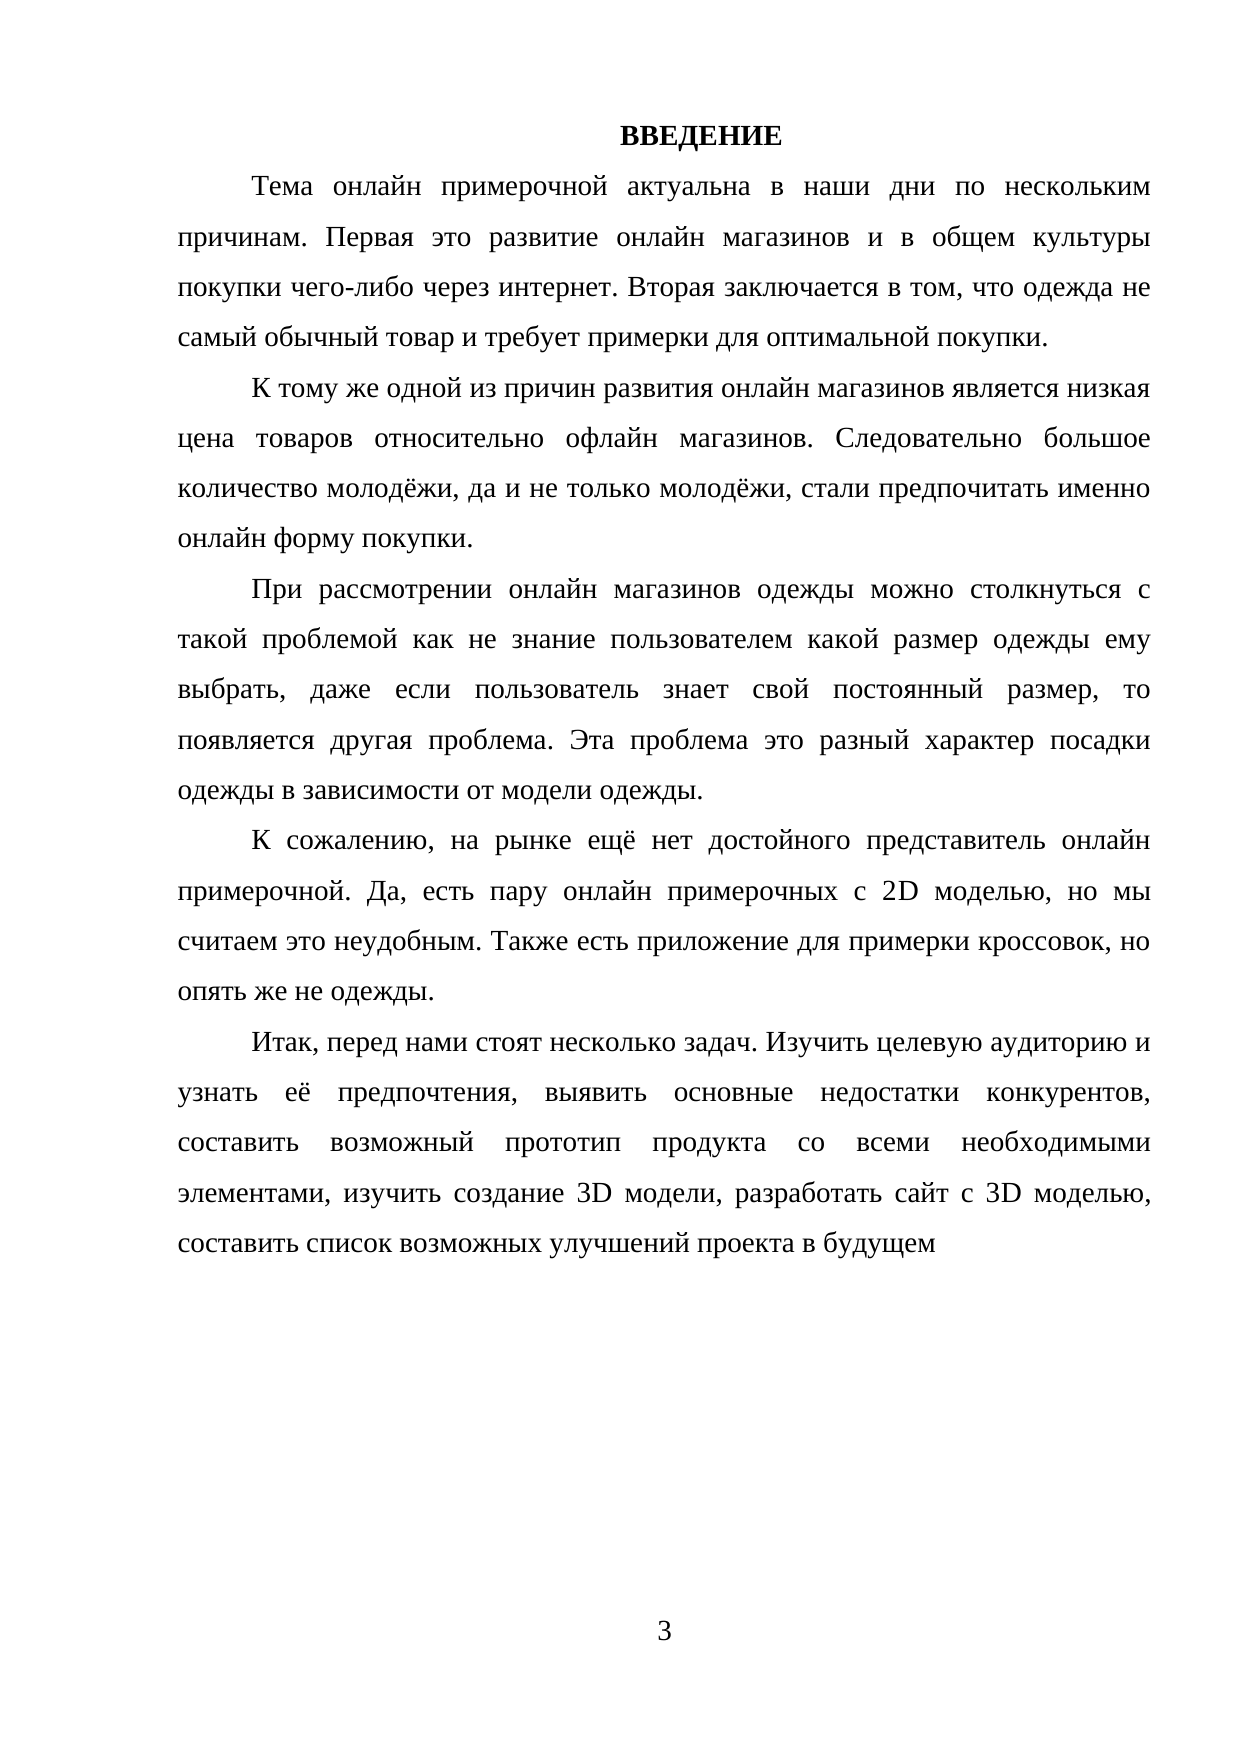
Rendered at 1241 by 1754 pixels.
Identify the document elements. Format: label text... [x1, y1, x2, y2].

text К сожалению, на рынке ещё нет достойного представитель онлайн примерочной. Да, есть пару онлайн примерочных с 2D моделью, но мы считаем это неудобным. Также есть приложение для примерки кроссовок, но опять же не одежды. [177, 822, 1152, 1007]
text Итак, перед нами стоят несколько задач. Изучить целевую аудиторию и узнать её предпочтения, выявить основные недостатки конкурентов, составить возможный прототип продукта со всеми необходимыми элементами, изучить создание 3D модели, разработать сайт с 3D моделью, составить список возможных улучшений проекта в будущем [177, 1024, 1152, 1258]
text Тема онлайн примерочной актуальна в наши дни по нескольким причинам. Первая это развитие онлайн магазинов и в общем культуры покупки чего-либо через интернет. Вторая заключается в том, что одежда не самый обычный товар и требует примерки для оптимальной покупки. [177, 168, 1152, 353]
text К тому же одной из причин развития онлайн магазинов является низкая цена товаров относительно офлайн магазинов. Следовательно большое количество молодёжи, да и не только молодёжи, стали предпочитать именно онлайн форму покупки. [177, 370, 1152, 554]
text Введение [177, 118, 1152, 152]
text При рассмотрении онлайн магазинов одежды можно столкнуться с такой проблемой как не знание пользователем какой размер одежды ему выбрать, даже если пользователь знает свой постоянный размер, то появляется другая проблема. Эта проблема это разный характер посадки одежды в зависимости от модели одежды. [177, 571, 1152, 806]
